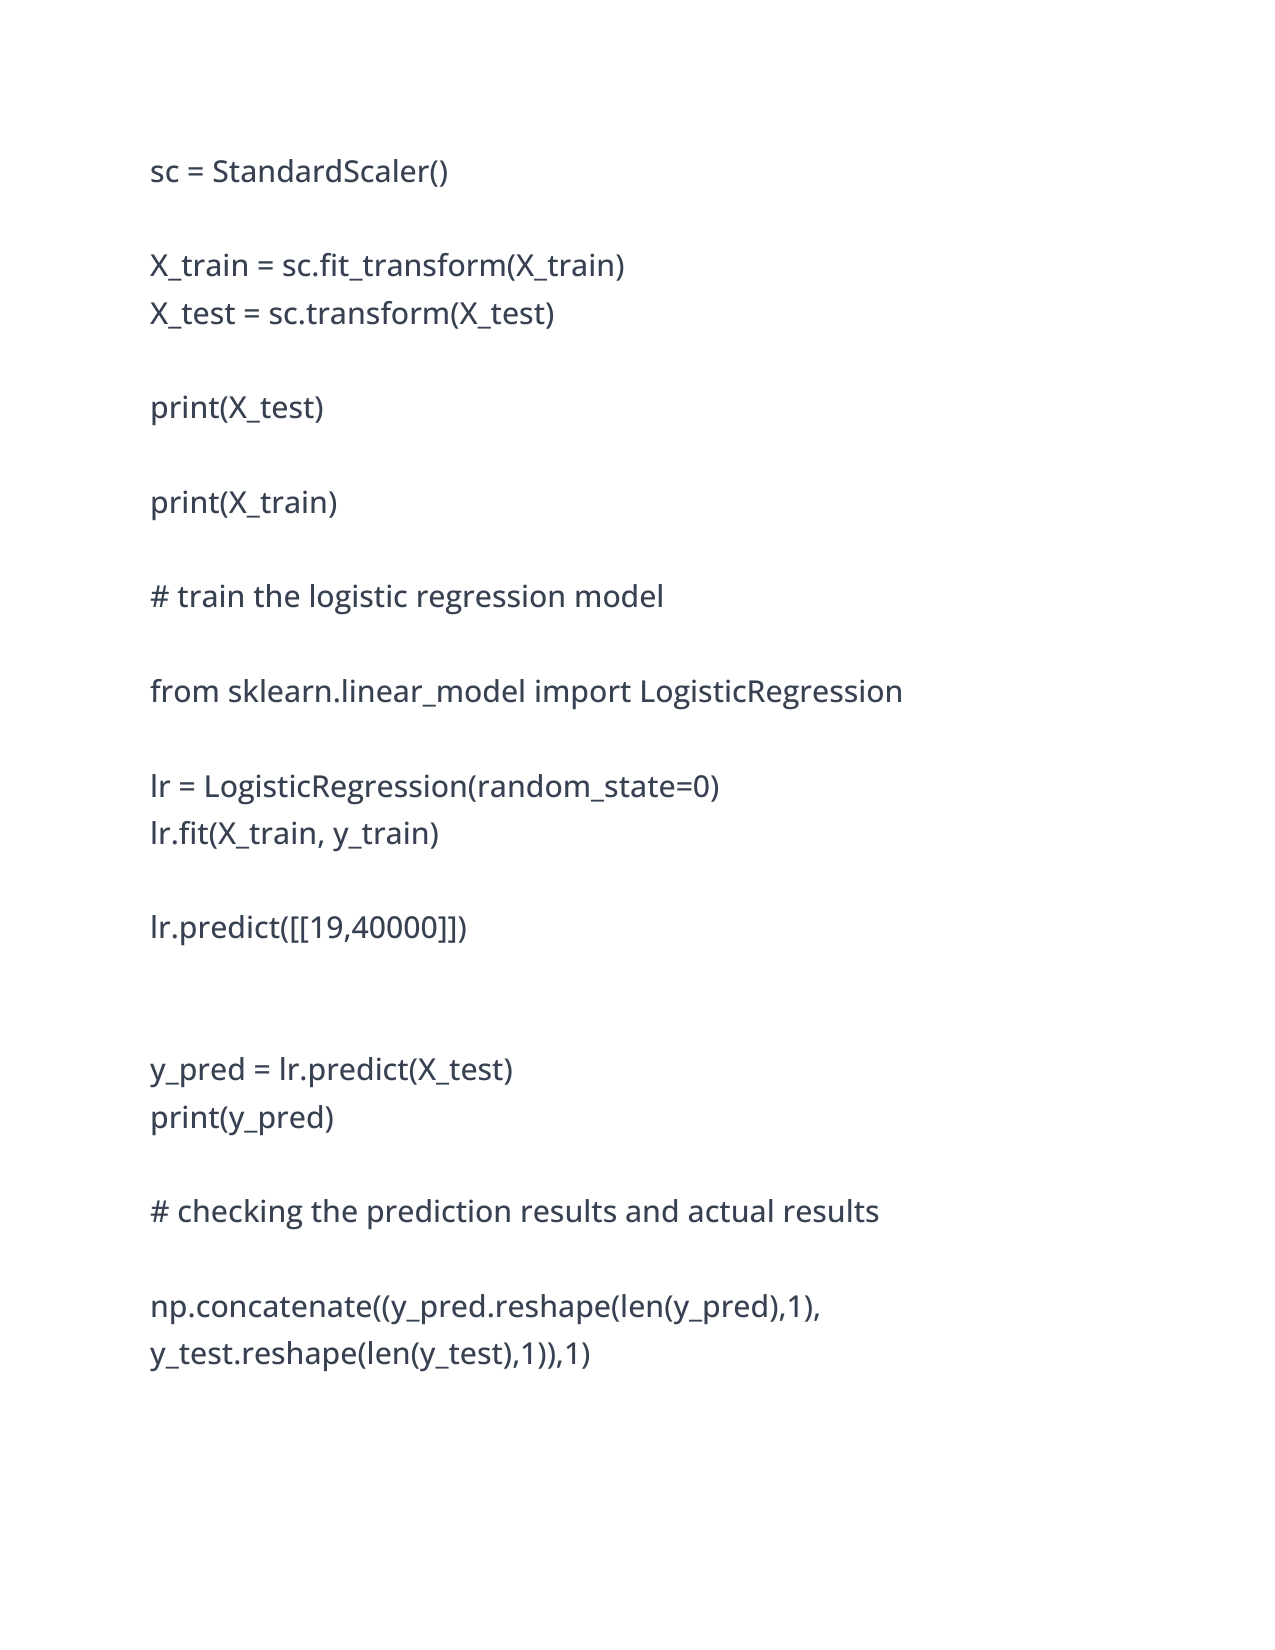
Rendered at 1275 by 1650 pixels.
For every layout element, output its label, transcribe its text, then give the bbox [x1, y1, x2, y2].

text X_train = sc.fit_transform(X_train) [150, 244, 1125, 286]
text print(y_pred) [150, 1096, 1125, 1137]
text lr.fit(X_train, y_train) [150, 812, 1125, 853]
text np.concatenate((y_pred.reshape(len(y_pred),1), y_test.reshape(len(y_test),1)),1) [150, 1285, 1125, 1373]
text # checking the prediction results and actual results [150, 1190, 1125, 1232]
text # train the logistic regression model [150, 576, 1125, 617]
text print(X_train) [150, 481, 1125, 522]
text print(X_test) [150, 386, 1125, 428]
text y_pred = lr.predict(X_test) [150, 1048, 1125, 1090]
text lr.predict([[19,40000]]) [150, 907, 1125, 948]
text from sklearn.linear_model import LogisticRegression [150, 670, 1125, 711]
text X_test = sc.transform(X_test) [150, 292, 1125, 333]
text sc = StandardScaler() [150, 150, 1125, 191]
text lr = LogisticRegression(random_state=0) [150, 765, 1125, 806]
